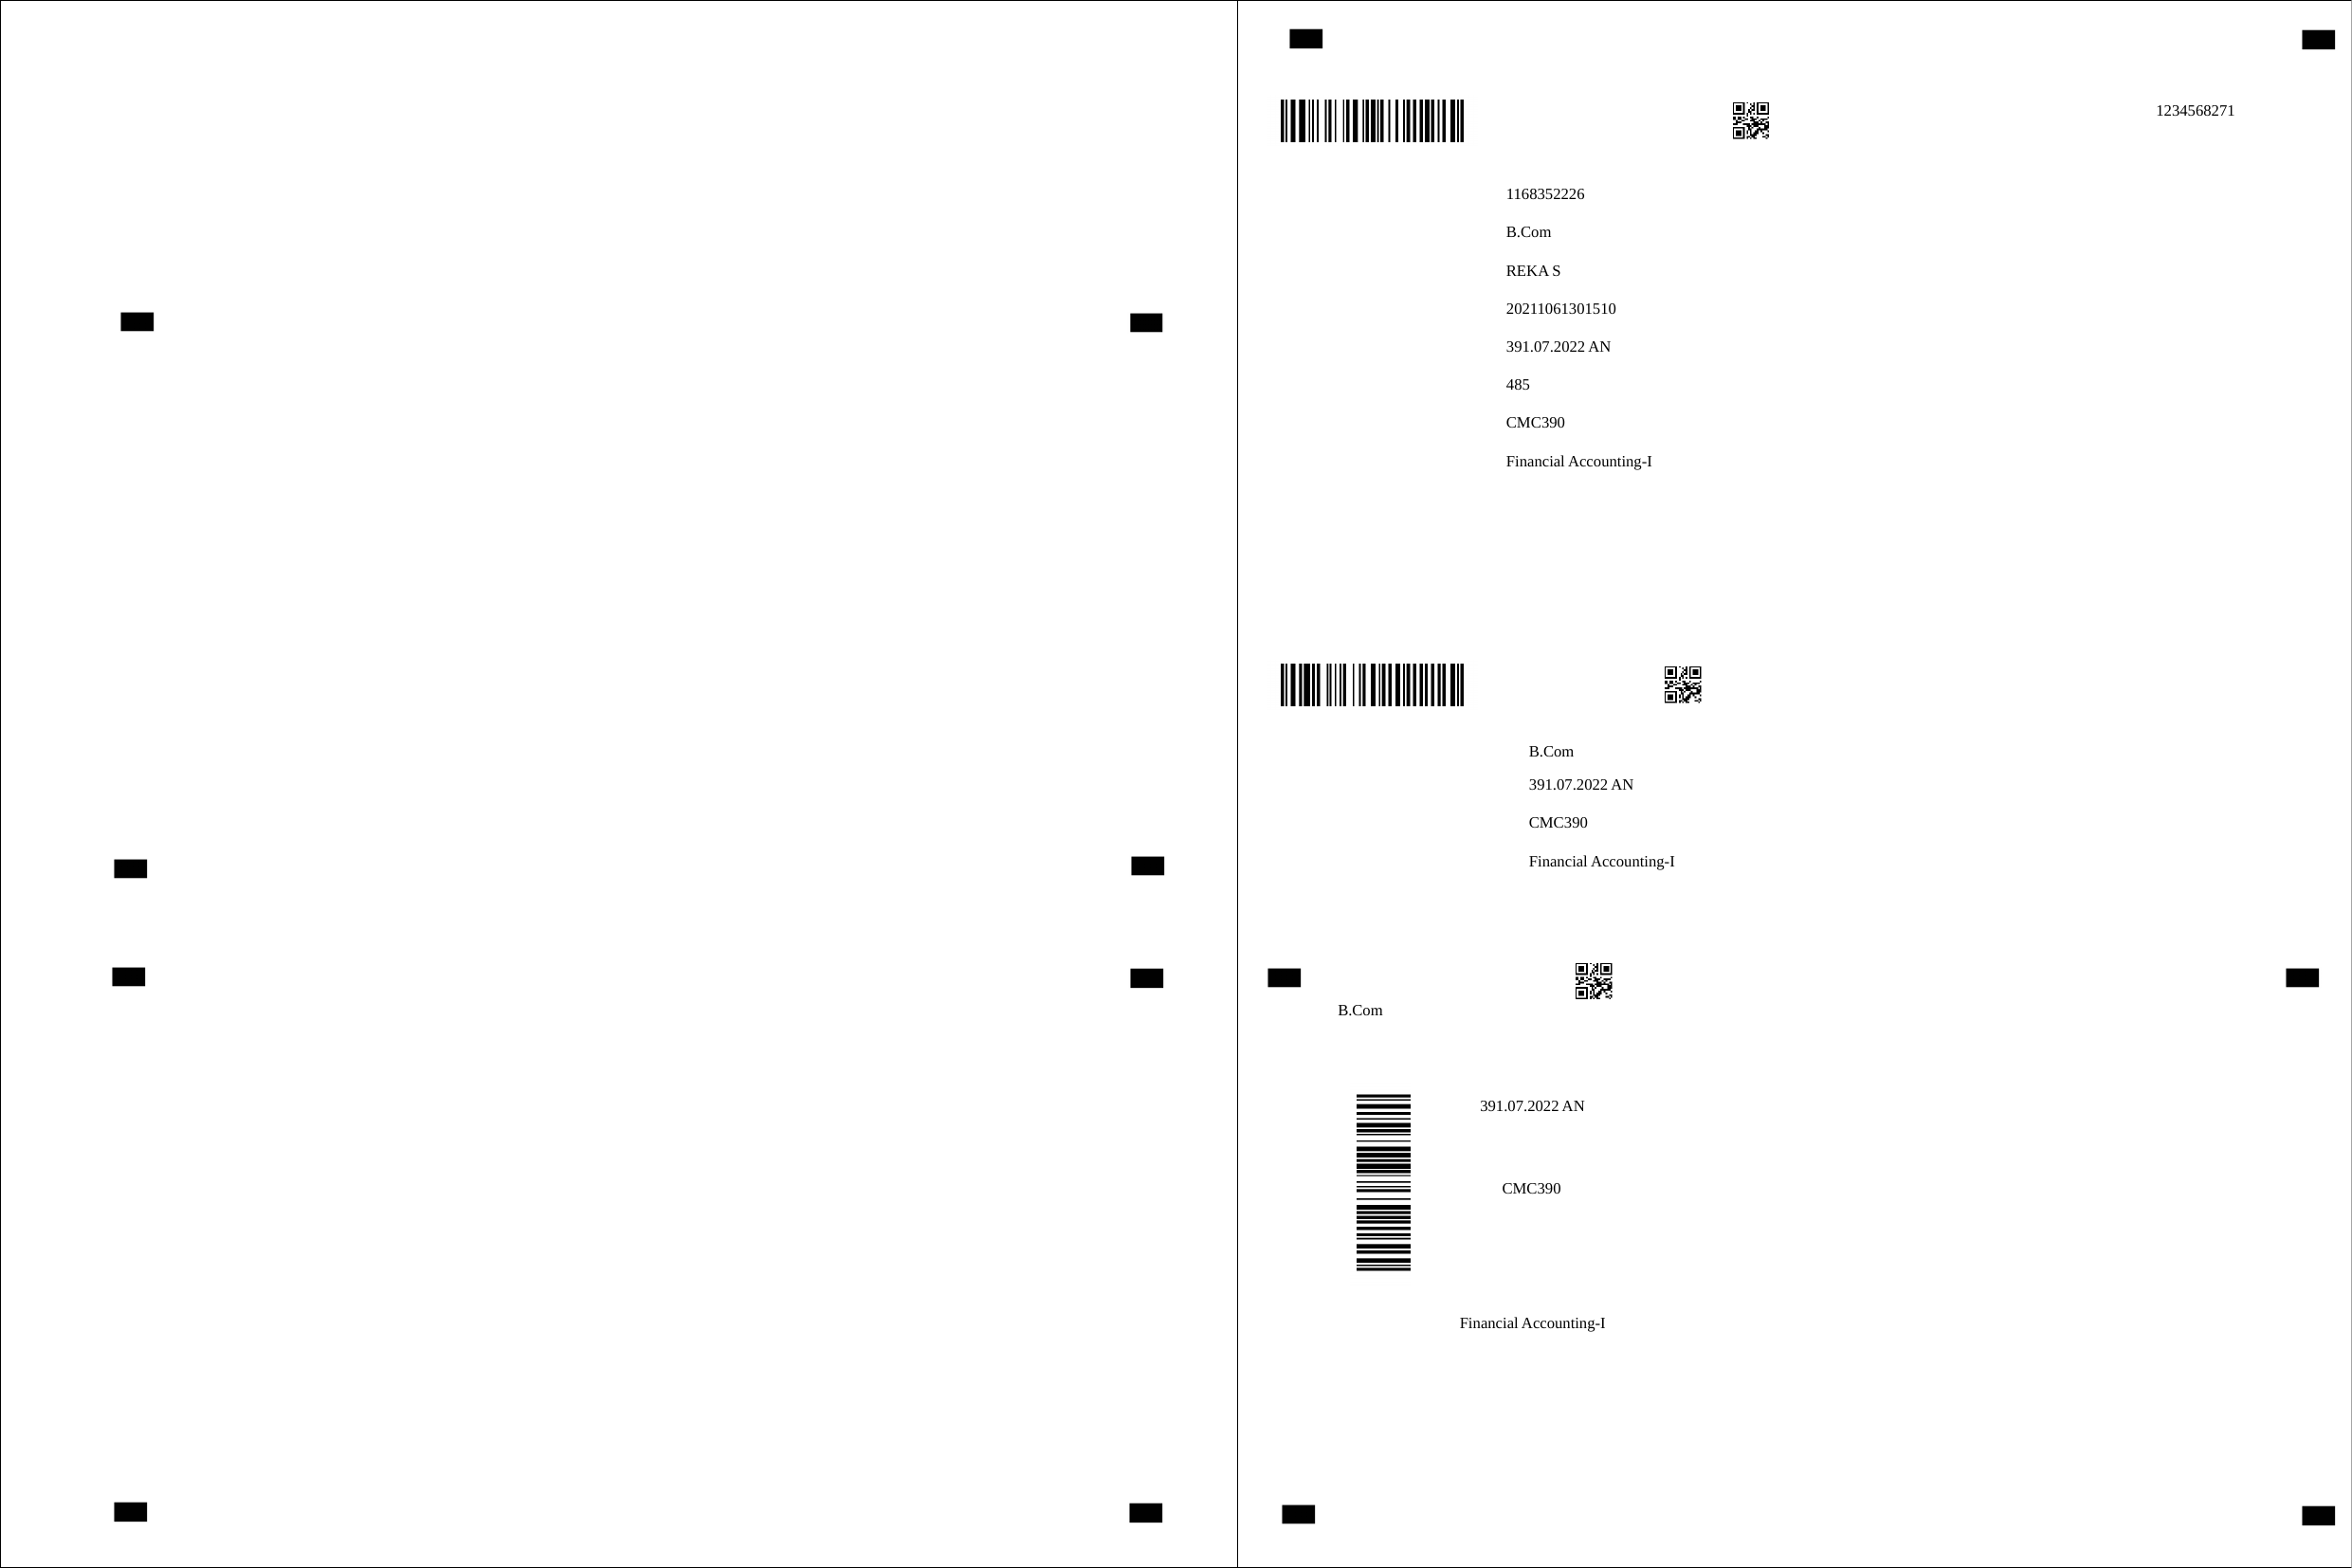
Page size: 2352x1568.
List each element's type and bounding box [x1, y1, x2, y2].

table_header [1, 1, 1237, 1567]
picture [111, 1501, 150, 1523]
picture [1127, 312, 1165, 334]
picture [1126, 1502, 1165, 1524]
table_header [1238, 1, 2351, 1567]
picture [1280, 1504, 1318, 1525]
picture [1657, 660, 1708, 710]
picture [118, 311, 156, 333]
picture [1568, 956, 1619, 1006]
picture [1128, 968, 1166, 990]
picture [2299, 28, 2338, 51]
picture [2299, 1504, 2338, 1527]
picture [1725, 95, 1776, 146]
picture [1286, 28, 1325, 50]
picture [1267, 660, 1479, 710]
picture [1267, 95, 1479, 146]
picture [109, 966, 148, 988]
picture [1265, 967, 1304, 989]
picture [1350, 1080, 1411, 1285]
picture [111, 858, 150, 880]
picture [2283, 967, 2322, 989]
picture [1128, 855, 1167, 877]
